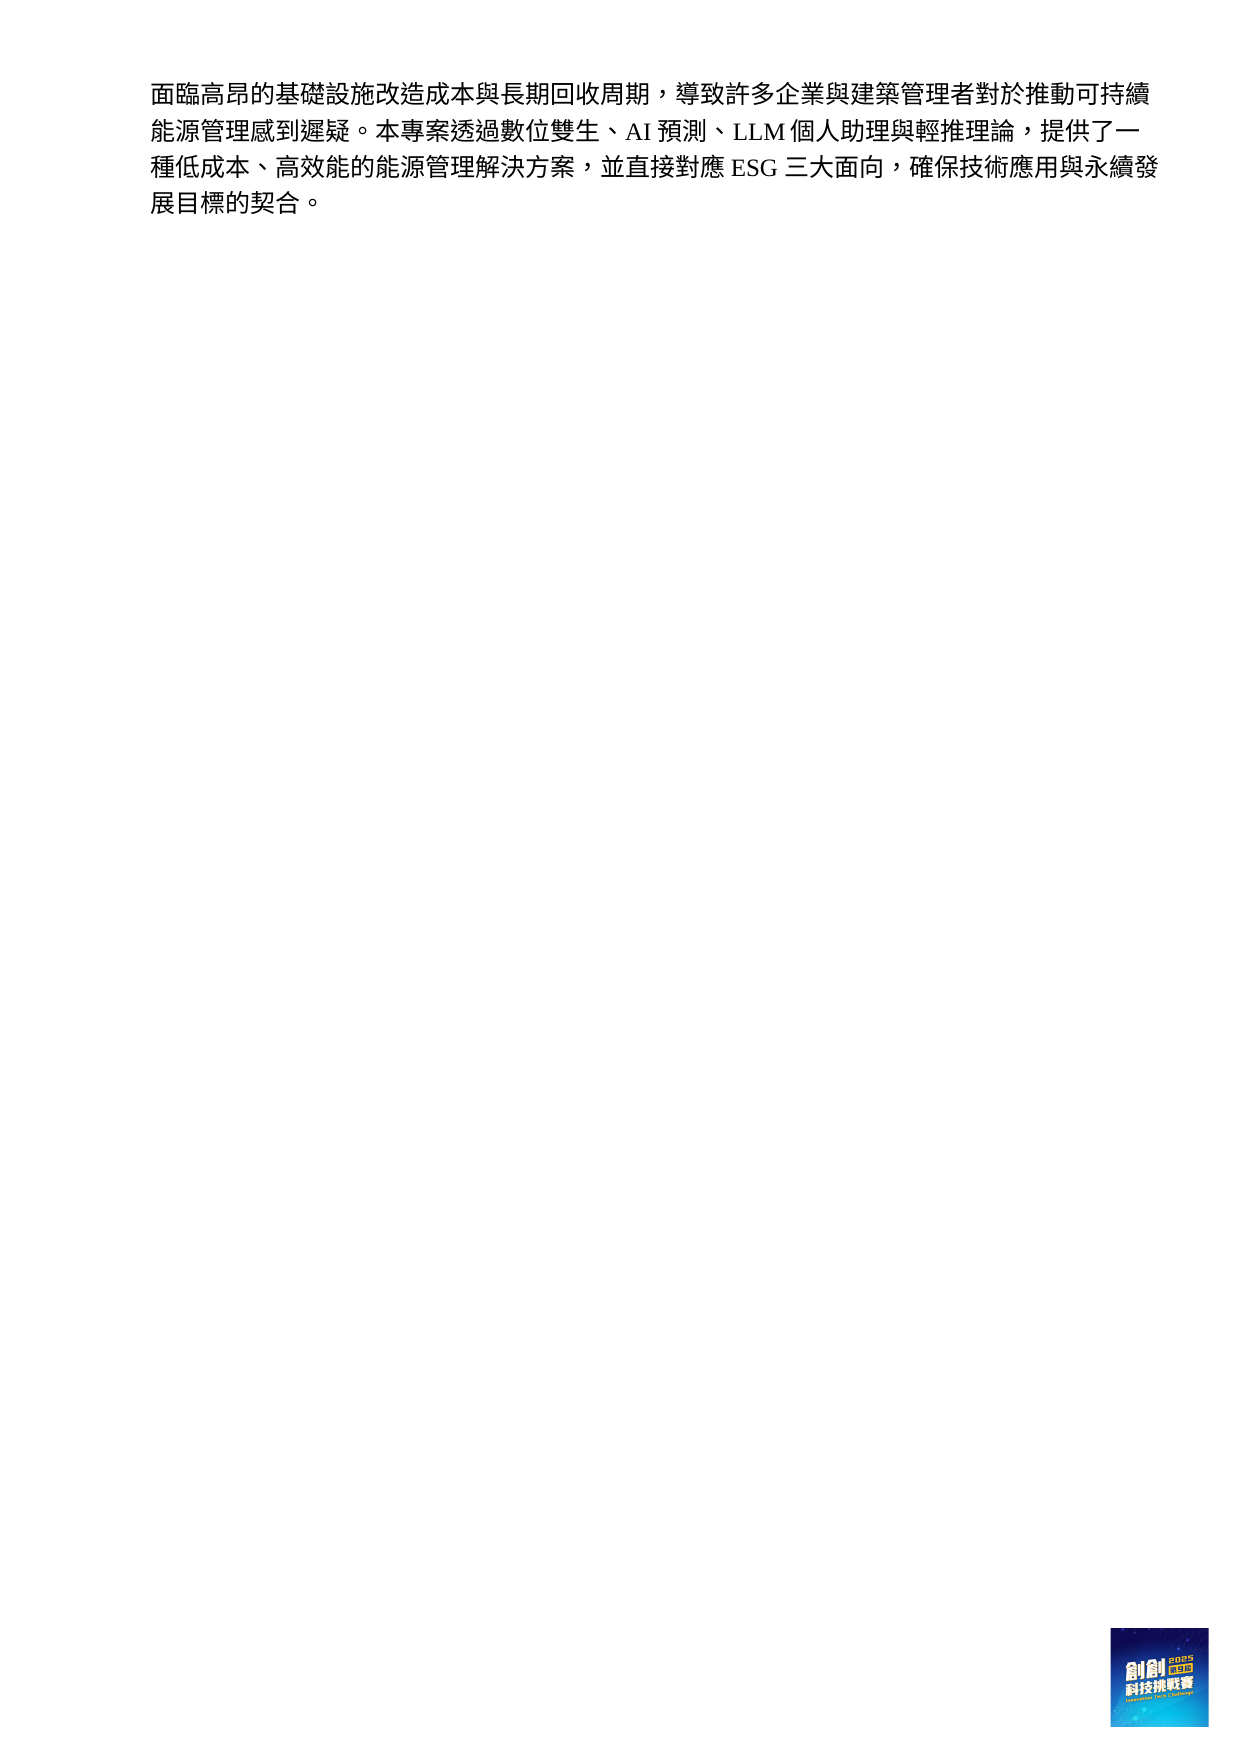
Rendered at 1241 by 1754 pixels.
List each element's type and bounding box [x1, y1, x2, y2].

text [150, 75, 1165, 220]
picture [1110, 1628, 1209, 1727]
